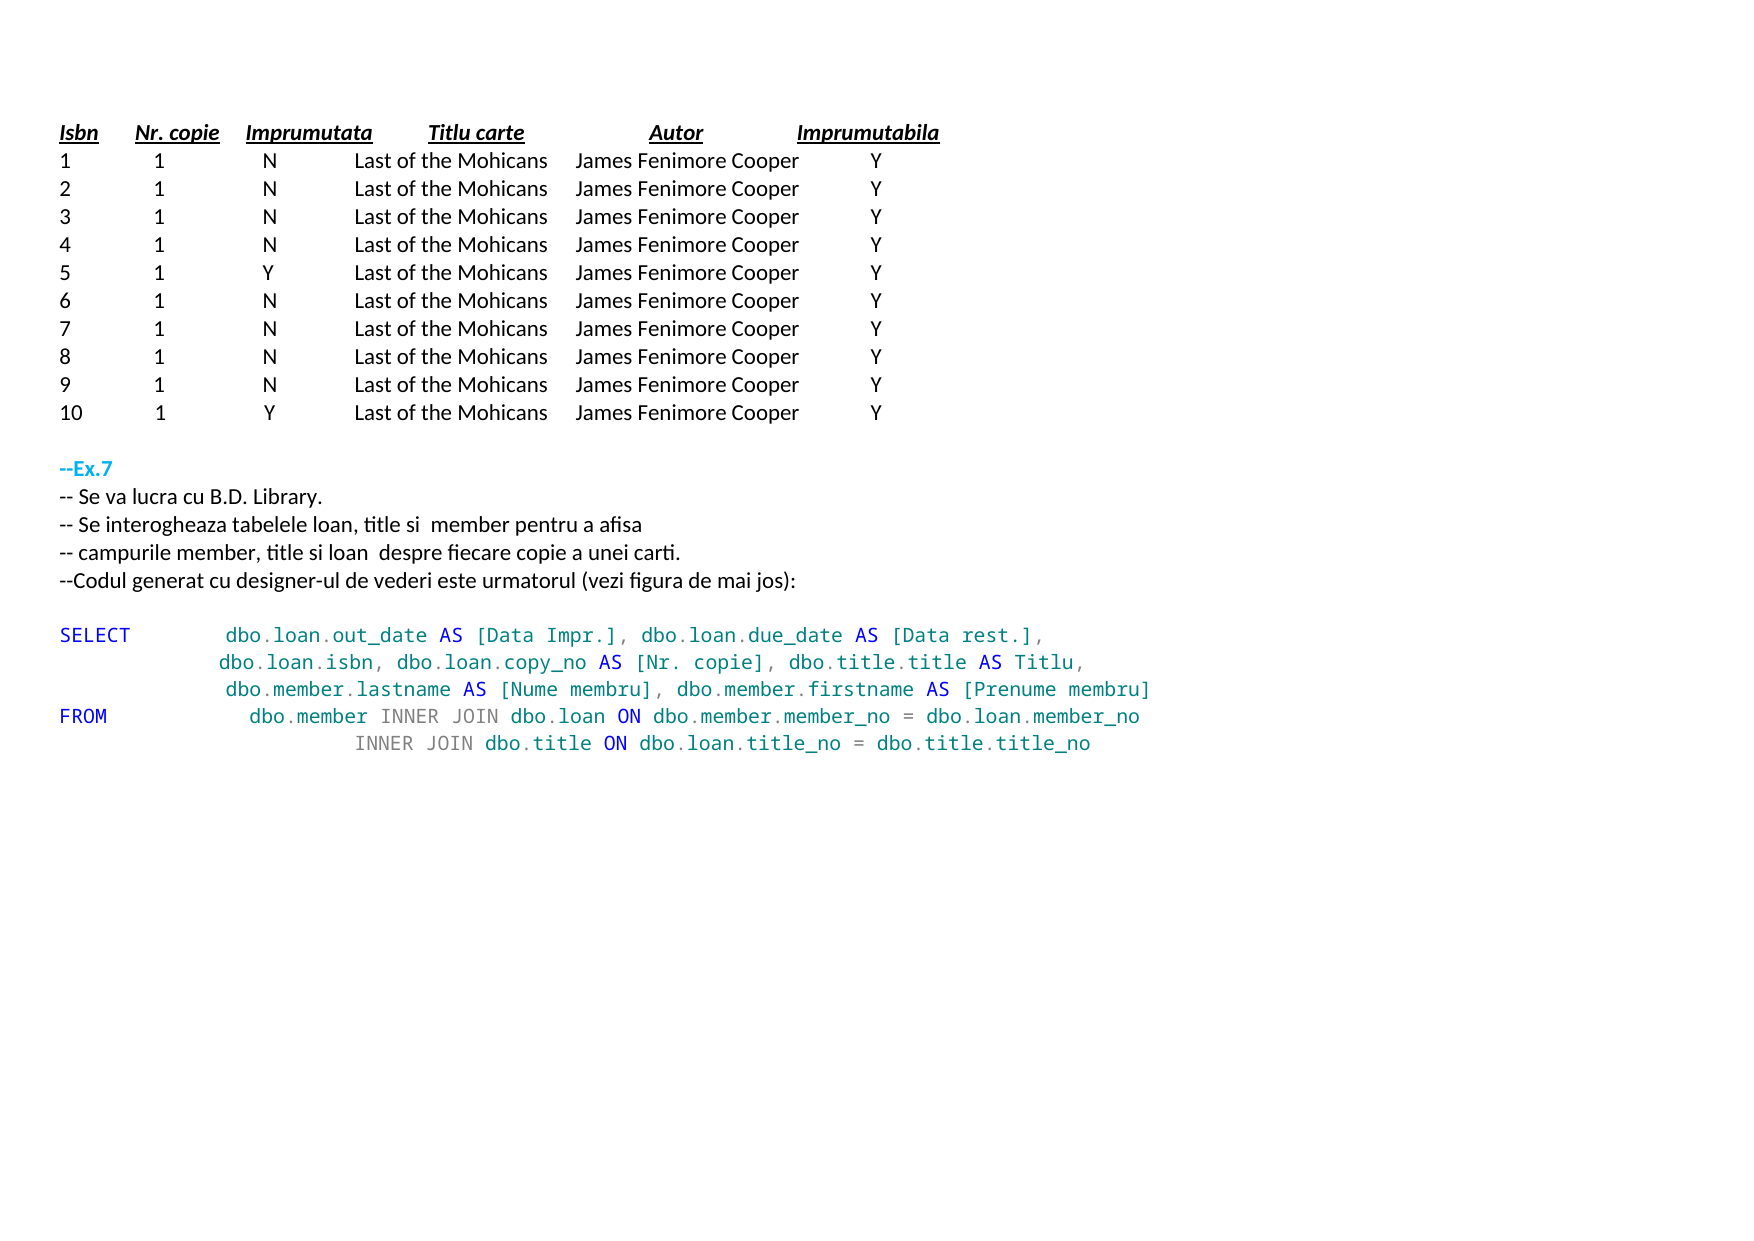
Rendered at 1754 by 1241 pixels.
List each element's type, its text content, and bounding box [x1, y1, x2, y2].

text -- campurile member, title si loan despre fiecare copie a unei carti. [59, 538, 1695, 566]
text -- Se interogheaza tabelele loan, title si member pentru a afisa [59, 510, 1695, 538]
text 5 1 Y Last of the Mohicans James Fenimore Cooper Y [59, 258, 1695, 286]
text 10 1 Y Last of the Mohicans James Fenimore Cooper Y [59, 398, 1695, 426]
text SELECT dbo.loan.out_date AS [Data Impr.], dbo.loan.due_date AS [Data rest.], [59, 621, 1695, 648]
text dbo.loan.isbn, dbo.loan.copy_no AS [Nr. copie], dbo.title.title AS Titlu, [133, 648, 1695, 675]
text 8 1 N Last of the Mohicans James Fenimore Cooper Y [59, 342, 1695, 370]
text --Ex.7 [59, 454, 1695, 482]
text -- Se va lucra cu B.D. Library. [59, 482, 1695, 510]
text 6 1 N Last of the Mohicans James Fenimore Cooper Y [59, 286, 1695, 314]
text 2 1 N Last of the Mohicans James Fenimore Cooper Y [59, 174, 1695, 202]
text INNER JOIN dbo.title ON dbo.loan.title_no = dbo.title.title_no [280, 729, 1695, 756]
text 3 1 N Last of the Mohicans James Fenimore Cooper Y [59, 202, 1695, 230]
text 1 1 N Last of the Mohicans James Fenimore Cooper Y [59, 146, 1695, 174]
text 7 1 N Last of the Mohicans James Fenimore Cooper Y [59, 314, 1695, 342]
text dbo.member.lastname AS [Nume membru], dbo.member.firstname AS [Prenume membru] [59, 675, 1695, 702]
text --Codul generat cu designer-ul de vederi este urmatorul (vezi figura de mai jos): [59, 566, 1695, 594]
text 4 1 N Last of the Mohicans James Fenimore Cooper Y [59, 230, 1695, 258]
text Isbn Nr. copie Imprumutata Titlu carte Autor Imprumutabila [59, 118, 1695, 146]
text FROM dbo.member INNER JOIN dbo.loan ON dbo.member.member_no = dbo.loan.member_no [59, 702, 1695, 729]
text 9 1 N Last of the Mohicans James Fenimore Cooper Y [59, 370, 1695, 398]
